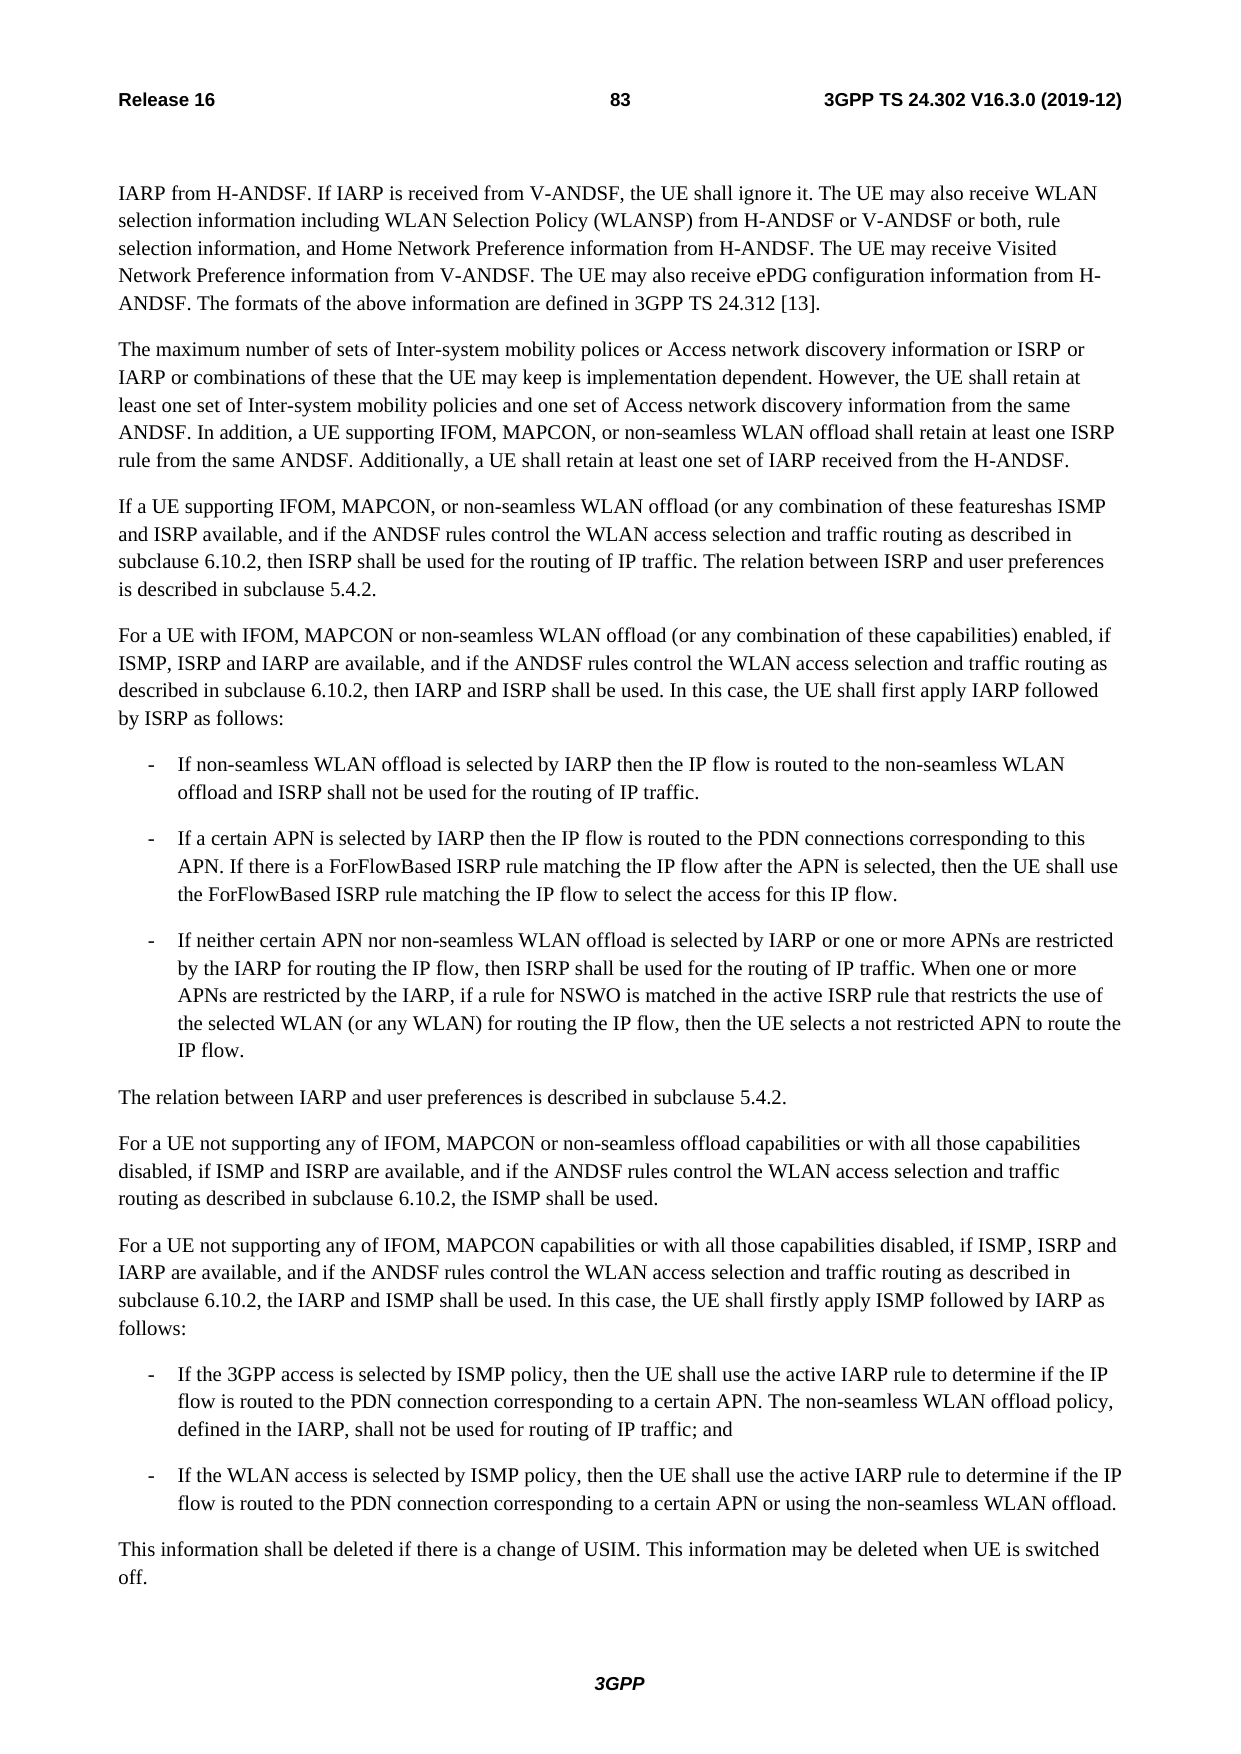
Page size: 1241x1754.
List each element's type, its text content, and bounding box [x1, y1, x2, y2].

text For a UE not supporting any of IFOM, MAPCON capabilities or with all those capabilities disabled, if ISMP, ISRP and IARP are available, and if the ANDSF rules control the WLAN access selection and traffic routing as described in subclause 6.10.2, the IARP and ISMP shall be used. In this case, the UE shall firstly apply ISMP followed by IARP as follows: [118, 1233, 1122, 1339]
text - If neither certain APN nor non-seamless WLAN offload is selected by IARP or one or more APNs are restricted by the IARP for routing the IP flow, then ISRP shall be used for the routing of IP traffic. When one or more APNs are restricted by the IARP, if a rule for NSWO is matched in the active ISRP rule that restricts the use of the selected WLAN (or any WLAN) for routing the IP flow, then the UE selects a not restricted APN to route the IP flow. [148, 928, 1122, 1062]
text - If non-seamless WLAN offload is selected by IARP then the IP flow is routed to the non-seamless WLAN offload and ISRP shall not be used for the routing of IP traffic. [148, 752, 1122, 804]
text The maximum number of sets of Inter-system mobility polices or Access network discovery information or ISRP or IARP or combinations of these that the UE may keep is implementation dependent. However, the UE shall retain at least one set of Inter-system mobility policies and one set of Access network discovery information from the same ANDSF. In addition, a UE supporting IFOM, MAPCON, or non-seamless WLAN offload shall retain at least one ISRP rule from the same ANDSF. Additionally, a UE shall retain at least one set of IARP received from the H-ANDSF. [118, 337, 1122, 472]
text This information shall be deleted if there is a change of USIM. This information may be deleted when UE is switched off. [118, 1537, 1122, 1589]
text For a UE not supporting any of IFOM, MAPCON or non-seamless offload capabilities or with all those capabilities disabled, if ISMP and ISRP are available, and if the ANDSF rules control the WLAN access selection and traffic routing as described in subclause 6.10.2, the ISMP shall be used. [118, 1131, 1122, 1210]
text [118, 181, 1122, 315]
text If a UE supporting IFOM, MAPCON, or non-seamless WLAN offload (or any combination of these featureshas ISMP and ISRP available, and if the ANDSF rules control the WLAN access selection and traffic routing as described in subclause 6.10.2, then ISRP shall be used for the routing of IP traffic. The relation between ISRP and user preferences is described in subclause 5.4.2. [118, 494, 1122, 601]
text For a UE with IFOM, MAPCON or non-seamless WLAN offload (or any combination of these capabilities) enabled, if ISMP, ISRP and IARP are available, and if the ANDSF rules control the WLAN access selection and traffic routing as described in subclause 6.10.2, then IARP and ISRP shall be used. In this case, the UE shall first apply IARP followed by ISRP as follows: [118, 623, 1122, 730]
text - If the 3GPP access is selected by ISMP policy, then the UE shall use the active IARP rule to determine if the IP flow is routed to the PDN connection corresponding to a certain APN. The non-seamless WLAN offload policy, defined in the IARP, shall not be used for routing of IP traffic; and [148, 1362, 1122, 1441]
text The relation between IARP and user preferences is described in subclause 5.4.2. [118, 1085, 1122, 1109]
text - If a certain APN is selected by IARP then the IP flow is routed to the PDN connections corresponding to this APN. If there is a ForFlowBased ISRP rule matching the IP flow after the APN is selected, then the UE shall use the ForFlowBased ISRP rule matching the IP flow to select the access for this IP flow. [148, 826, 1122, 906]
text - If the WLAN access is selected by ISMP policy, then the UE shall use the active IARP rule to determine if the IP flow is routed to the PDN connection corresponding to a certain APN or using the non-seamless WLAN offload. [148, 1463, 1122, 1515]
